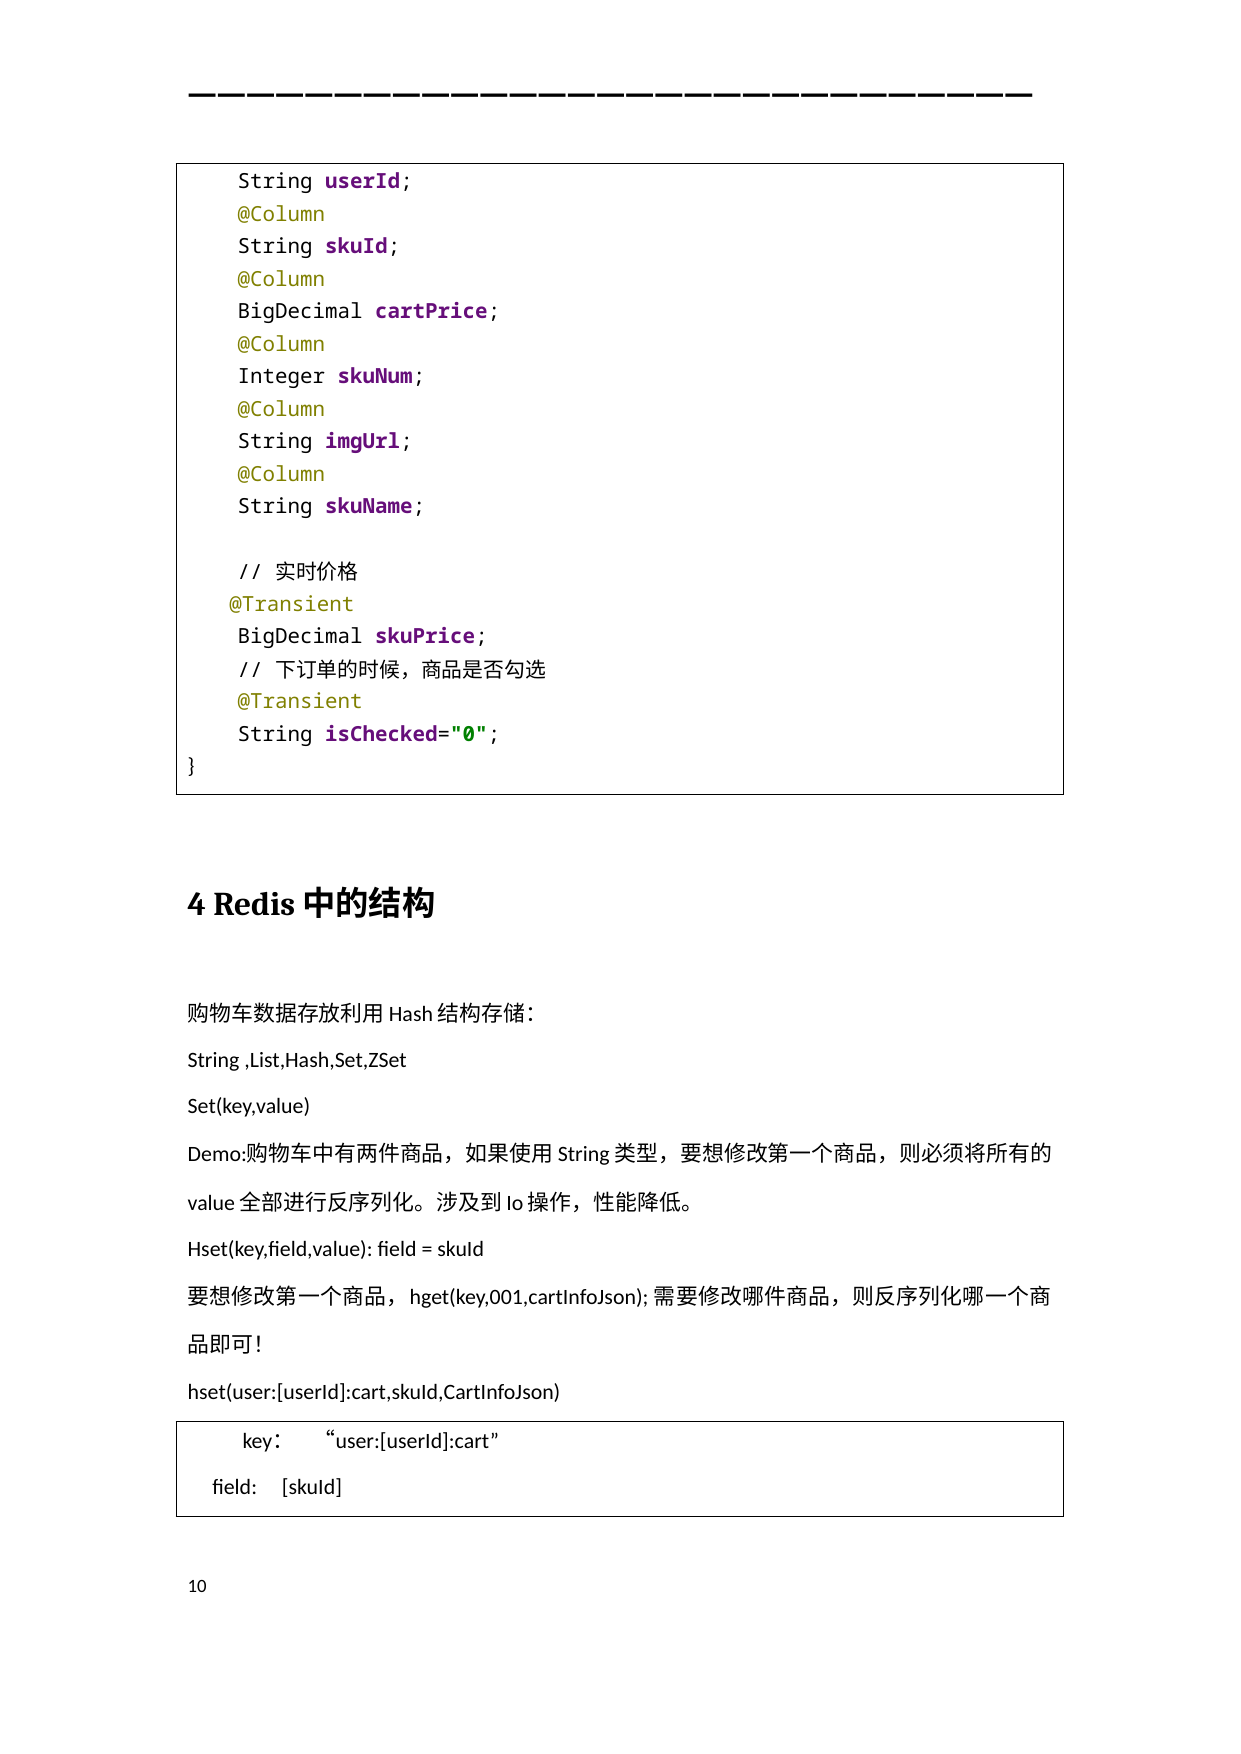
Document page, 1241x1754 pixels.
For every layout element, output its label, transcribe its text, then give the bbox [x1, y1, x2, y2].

text String ,List,Hash,Set,ZSet [187, 1044, 1053, 1076]
subtitle 4 Redis中的结构 [187, 868, 1053, 933]
text Hset(key,field,value): field = skuId [187, 1232, 1053, 1265]
text hset(user:[userId]:cart,skuId,CartInfoJson) [187, 1375, 1053, 1408]
text 购物车数据存放利用Hash结构存储： [187, 995, 1053, 1028]
text 要想修改第一个商品，hget(key,001,cartInfoJson); 需要修改哪件商品，则反序列化哪一个商品即可！ [187, 1278, 1053, 1359]
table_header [177, 1422, 1063, 1516]
text Demo:购物车中有两件商品，如果使用String 类型，要想修改第一个商品，则必须将所有的value全部进行反序列化。涉及到Io操作，性能降低。 [187, 1135, 1053, 1217]
text Set(key,value) [187, 1089, 1053, 1122]
